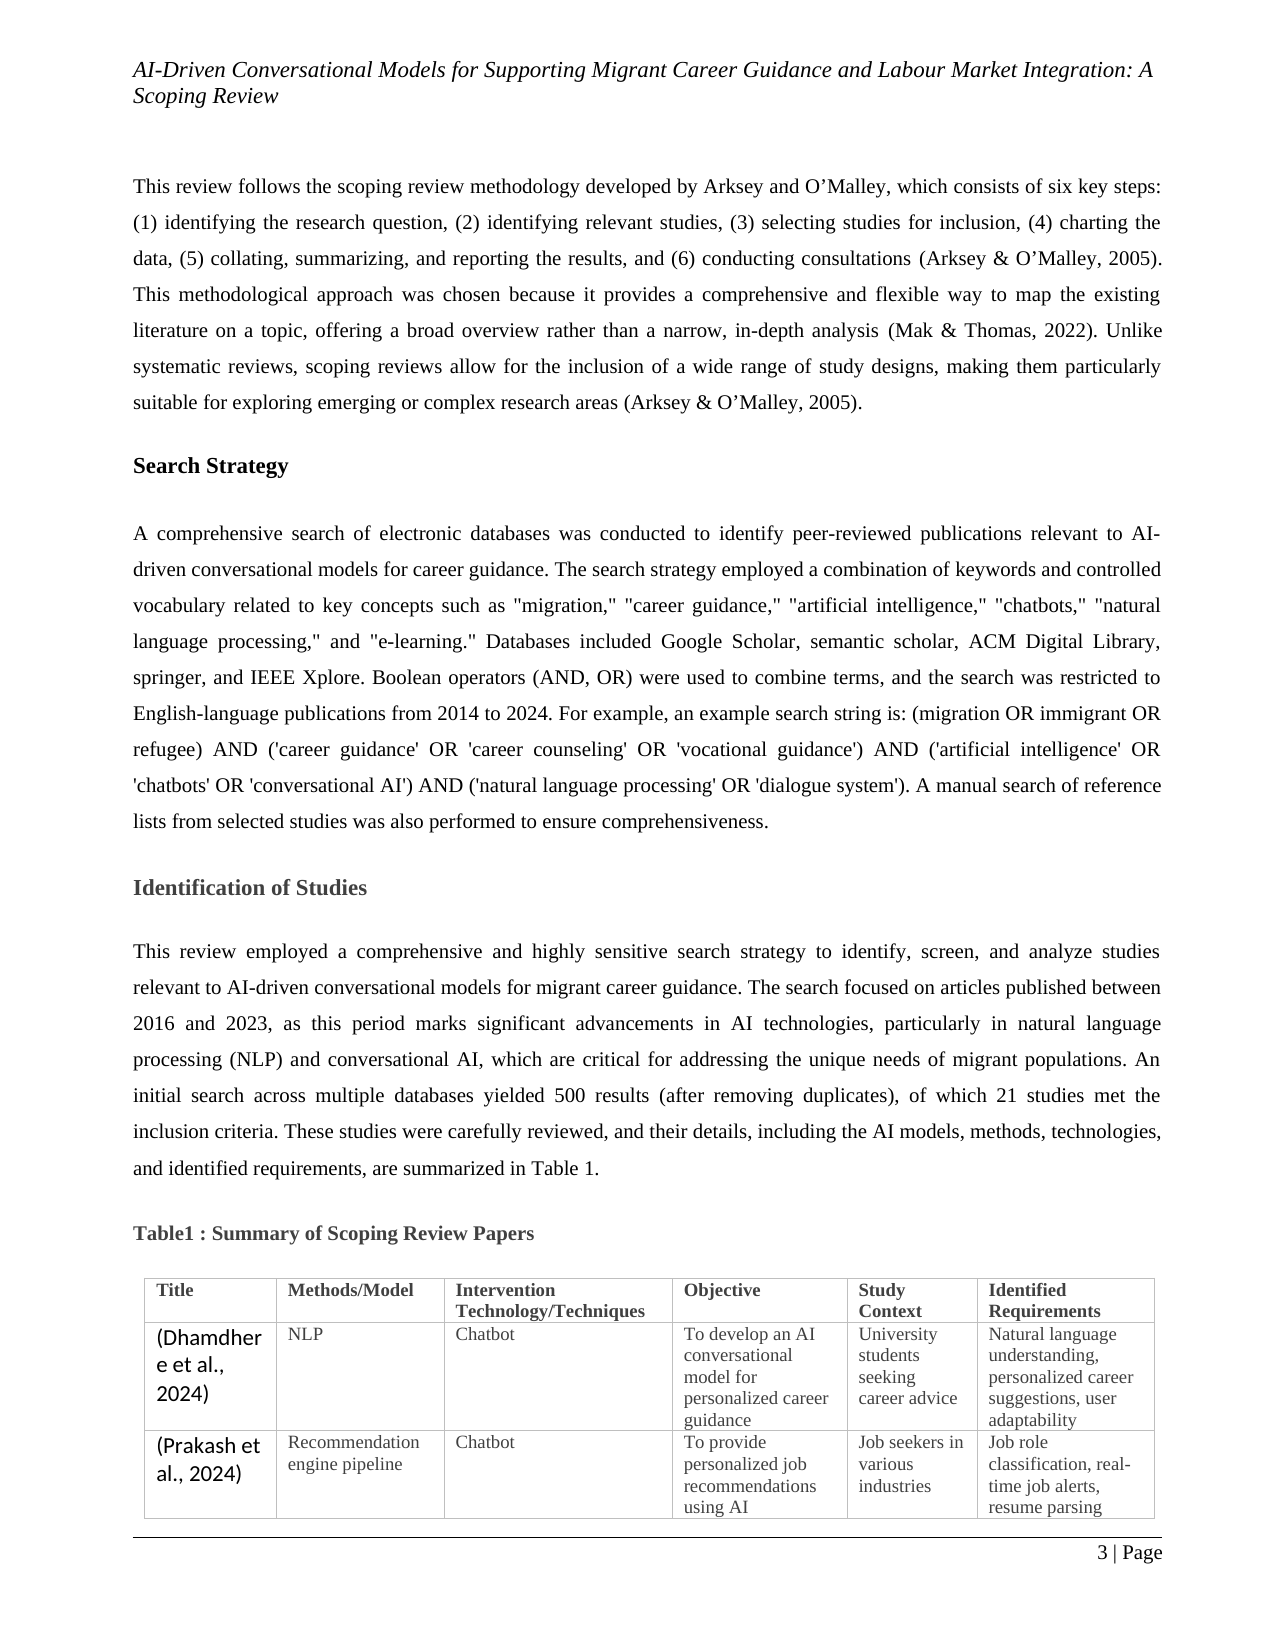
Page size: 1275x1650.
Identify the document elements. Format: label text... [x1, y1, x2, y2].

table_header Methods/Model [277, 1279, 444, 1322]
table_cell Job seekers in various industries [848, 1431, 977, 1518]
table_cell To develop an AI conversational model for personalized career guidance [673, 1323, 847, 1430]
table_cell Natural language understanding, personalized career suggestions, user adaptability [978, 1323, 1154, 1430]
table_cell [145, 1431, 276, 1518]
table_cell To provide personalized job recommendations using AI [673, 1431, 847, 1518]
table_cell [145, 1323, 276, 1430]
table_cell University students seeking career advice [848, 1323, 977, 1430]
table_header Identified Requirements [978, 1279, 1154, 1322]
table_header Title [145, 1279, 276, 1322]
text This review employed a comprehensive and highly sensitive search strategy to identify, screen, and analyze studies relevant to AI-driven conversational models for migrant career guidance. The search focused on articles published between 2016 and 2023, as this period marks significant advancements in AI technologies, particularly in natural language processing (NLP) and conversational AI, which are critical for addressing the unique needs of migrant populations. An initial search across multiple databases yielded 500 results (after removing duplicates), of which 21 studies met the inclusion criteria. These studies were carefully reviewed, and their details, including the AI models, methods, technologies, and identified requirements, are summarized in Table 1. [133, 901, 1162, 1179]
text Search Strategy [133, 452, 1162, 479]
text A comprehensive search of electronic databases was conducted to identify peer-reviewed publications relevant to AI-driven conversational models for career guidance. The search strategy employed a combination of keywords and controlled vocabulary related to key concepts such as "migration," "career guidance," "artificial intelligence," "chatbots," "natural language processing," and "e-learning." Databases included Google Scholar, semantic scholar, ACM Digital Library, springer, and IEEE Xplore. Boolean operators (AND, OR) were used to combine terms, and the search was restricted to English-language publications from 2014 to 2024. For example, an example search string is: (migration OR immigrant OR refugee) AND ('career guidance' OR 'career counseling' OR 'vocational guidance') AND ('artificial intelligence' OR 'chatbots' OR 'conversational AI') AND ('natural language processing' OR 'dialogue system'). A manual search of reference lists from selected studies was also performed to ensure comprehensiveness. [133, 521, 1162, 833]
table_cell Job role classification, real-time job alerts, resume parsing [978, 1431, 1154, 1518]
table_header Objective [673, 1279, 847, 1322]
text This review follows the scoping review methodology developed by Arksey and O’Malley, which consists of six key steps: (1) identifying the research question, (2) identifying relevant studies, (3) selecting studies for inclusion, (4) charting the data, (5) collating, summarizing, and reporting the results, and (6) conducting consultations . This methodological approach was chosen because it provides a comprehensive and flexible way to map the existing literature on a topic, offering a broad overview rather than a narrow, in-depth analysis Unlike systematic reviews, scoping reviews allow for the inclusion of a wide range of study designs, making them particularly suitable for exploring emerging or complex research areas . [133, 135, 1162, 414]
text Table1 : Summary of Scoping Review Papers [133, 1221, 1162, 1245]
text Identification of Studies [133, 874, 1162, 901]
table_cell Chatbot [445, 1431, 672, 1518]
table_header Study Context [848, 1279, 977, 1322]
table_cell Chatbot [445, 1323, 672, 1430]
table_cell NLP [277, 1323, 444, 1430]
table_cell Recommendation engine pipeline [277, 1431, 444, 1518]
table_header Intervention Technology/Techniques [445, 1279, 672, 1322]
